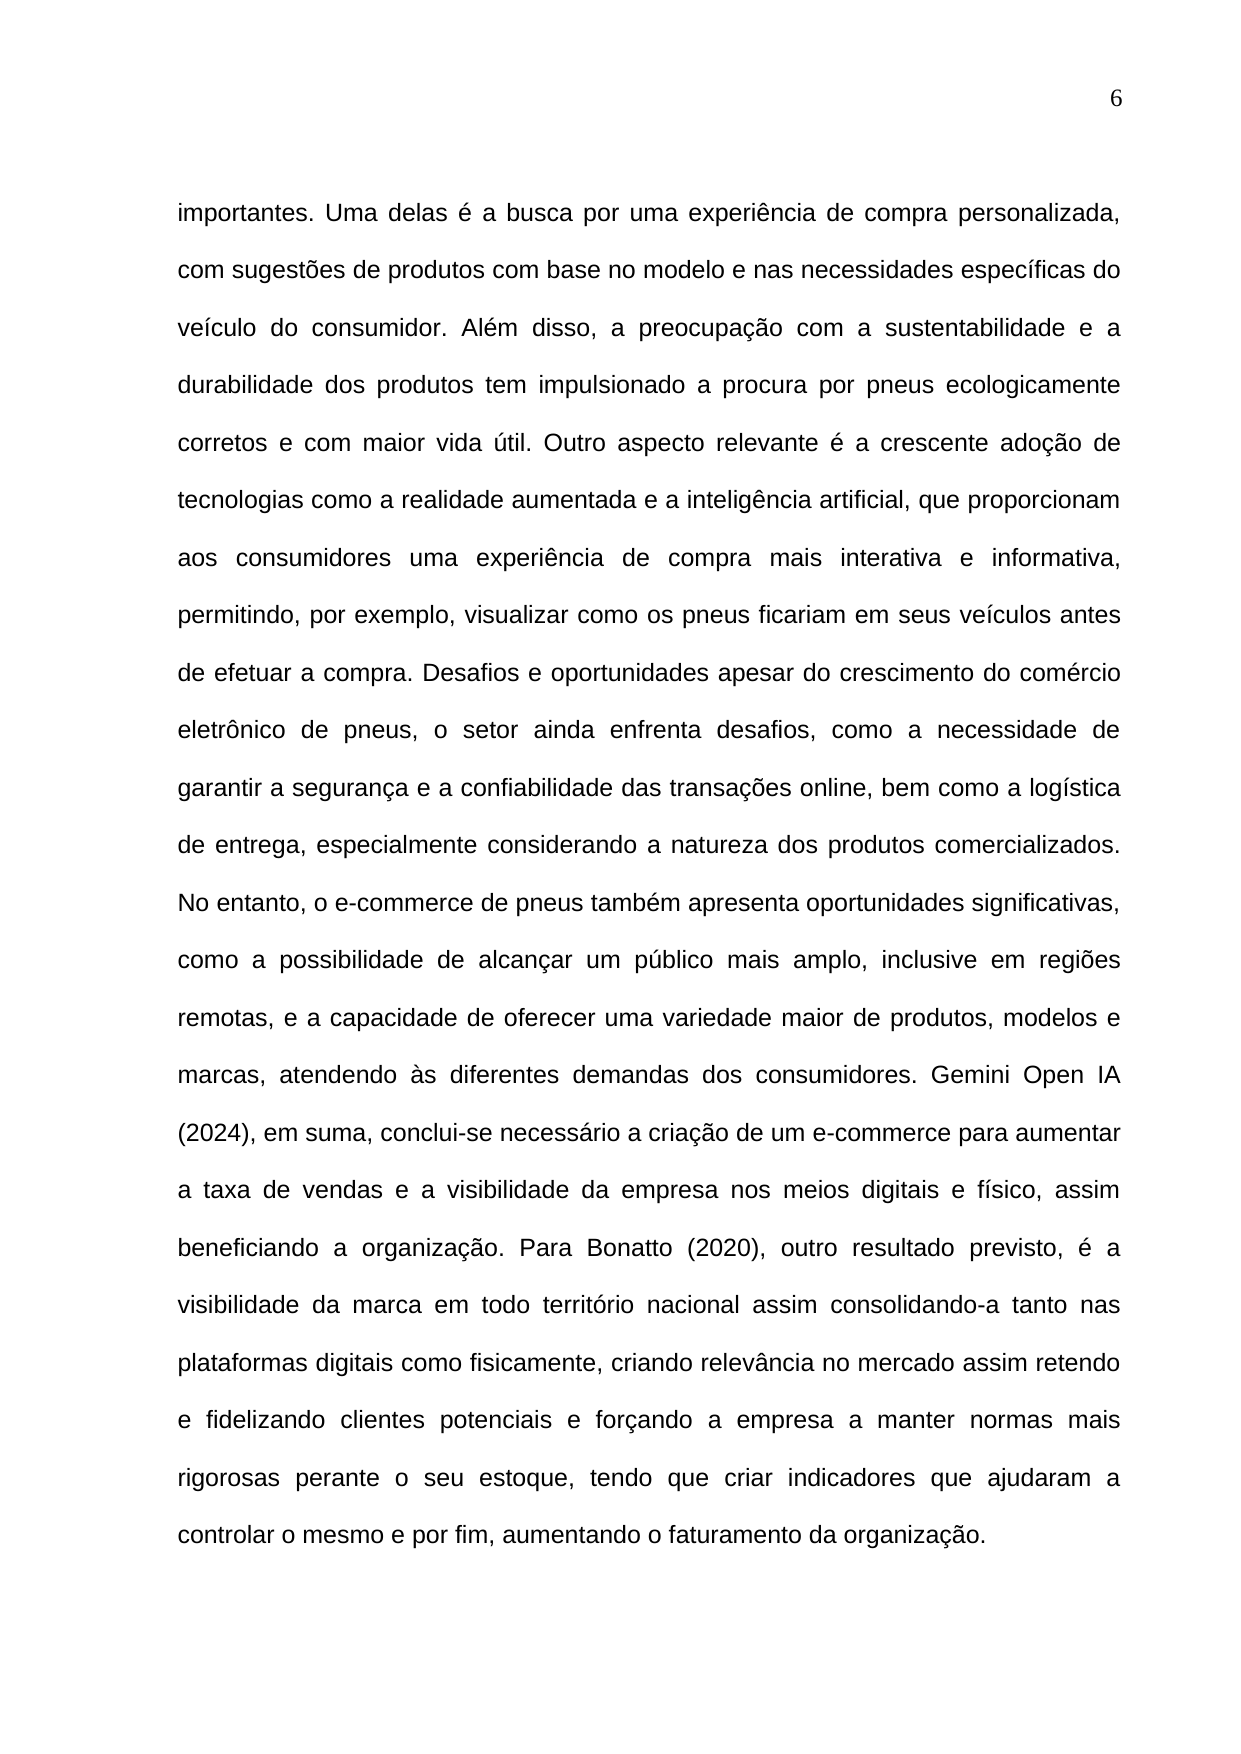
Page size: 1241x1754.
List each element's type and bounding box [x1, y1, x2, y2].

text [177, 198, 1122, 1549]
